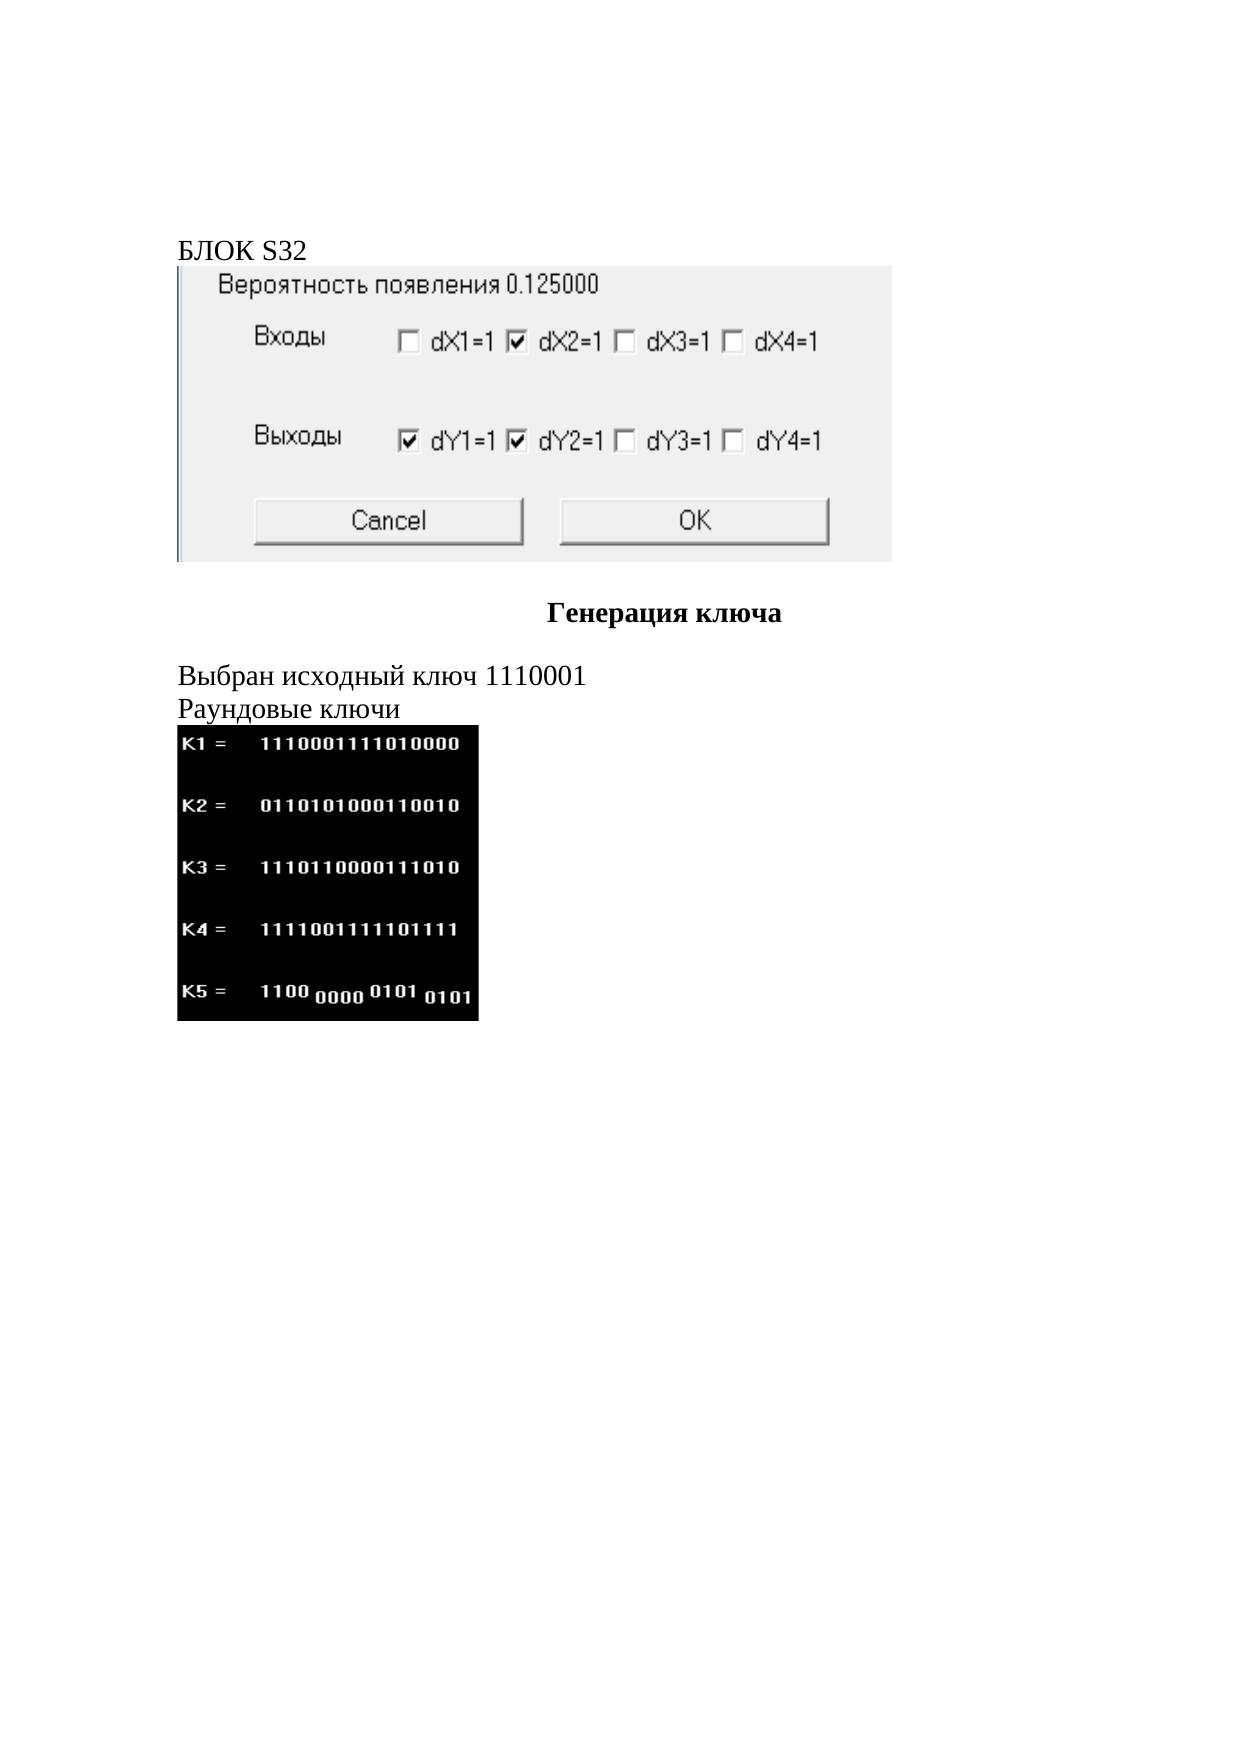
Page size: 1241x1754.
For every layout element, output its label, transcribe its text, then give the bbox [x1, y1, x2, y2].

text БЛОК S32 [177, 233, 1187, 267]
text Генерация ключа [177, 596, 1152, 658]
picture [177, 725, 479, 1021]
text Раундовые ключи [177, 691, 1187, 725]
picture [177, 266, 893, 562]
text Выбран исходный ключ 1110001 [177, 658, 1187, 691]
